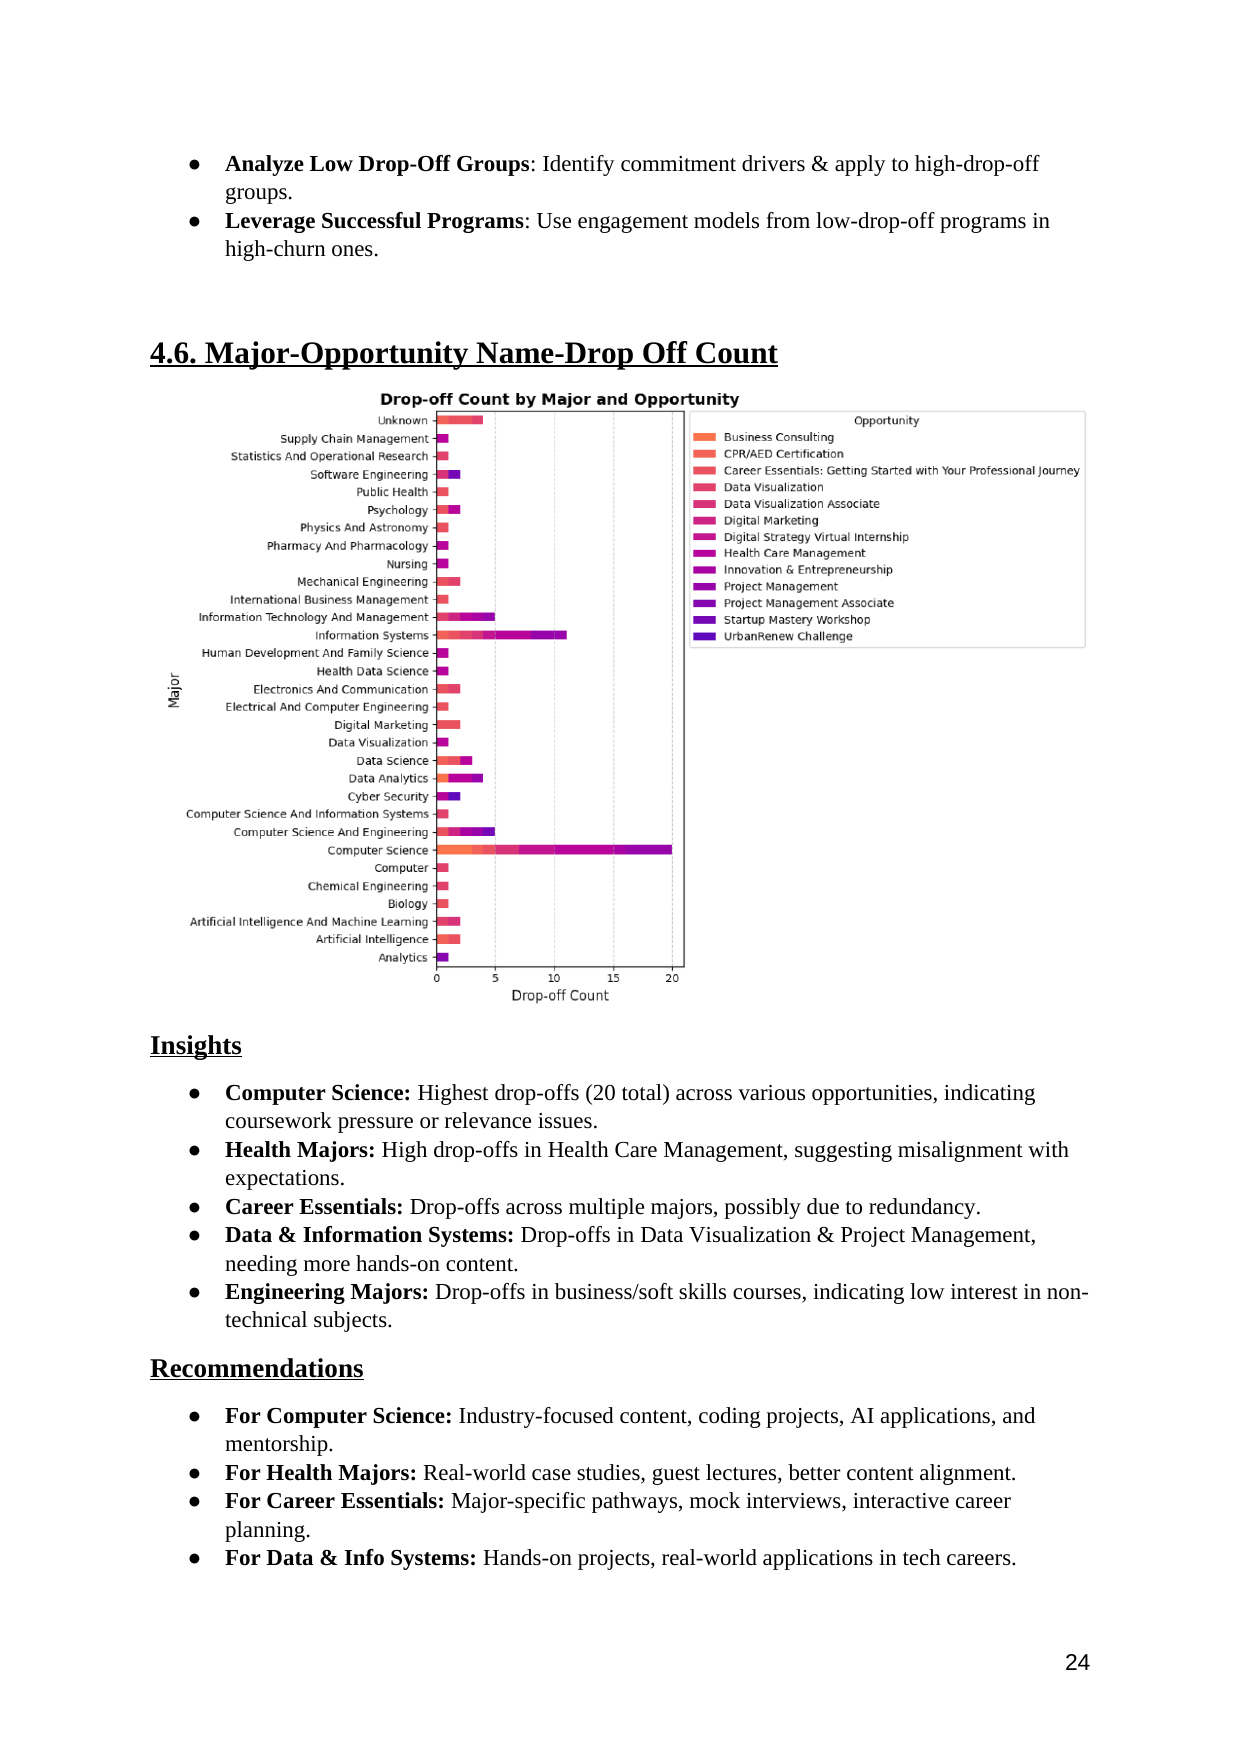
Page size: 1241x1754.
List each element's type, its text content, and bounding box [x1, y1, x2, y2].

list Health Majors: High drop-offs in Health Care Management, suggesting misalignment with expectations. [187, 1136, 1090, 1191]
list For Career Essentials: Major-specific pathways, mock interviews, interactive career planning. [187, 1487, 1090, 1542]
list Engineering Majors: Drop-offs in business/soft skills courses, indicating low interest in non-technical subjects. [187, 1278, 1090, 1333]
list For Health Majors: Real-world case studies, guest lectures, better content alignment. [187, 1459, 1090, 1485]
list Career Essentials: Drop-offs across multiple majors, possibly due to redundancy. [187, 1193, 1090, 1219]
list Analyze Low Drop-Off Groups: Identify commitment drivers & apply to high-drop-off groups. [187, 150, 1090, 205]
list Leverage Successful Programs: Use engagement models from low-drop-off programs in high-churn ones. [187, 207, 1090, 262]
list Data & Information Systems: Drop-offs in Data Visualization & Project Management, needing more hands-on content. [187, 1221, 1090, 1276]
picture [150, 389, 1091, 1011]
list For Computer Science: Industry-focused content, coding projects, AI applications, and mentorship. [187, 1402, 1090, 1457]
subtitle 4.6. Major-Opportunity Name-Drop Off Count [150, 334, 1090, 370]
list For Data & Info Systems: Hands-on projects, real-world applications in tech careers. [187, 1544, 1090, 1570]
text Recommendations [150, 1352, 1090, 1383]
list Computer Science: Highest drop-offs (20 total) across various opportunities, indicating coursework pressure or relevance issues. [187, 1079, 1090, 1134]
text Insights [150, 1029, 1090, 1060]
